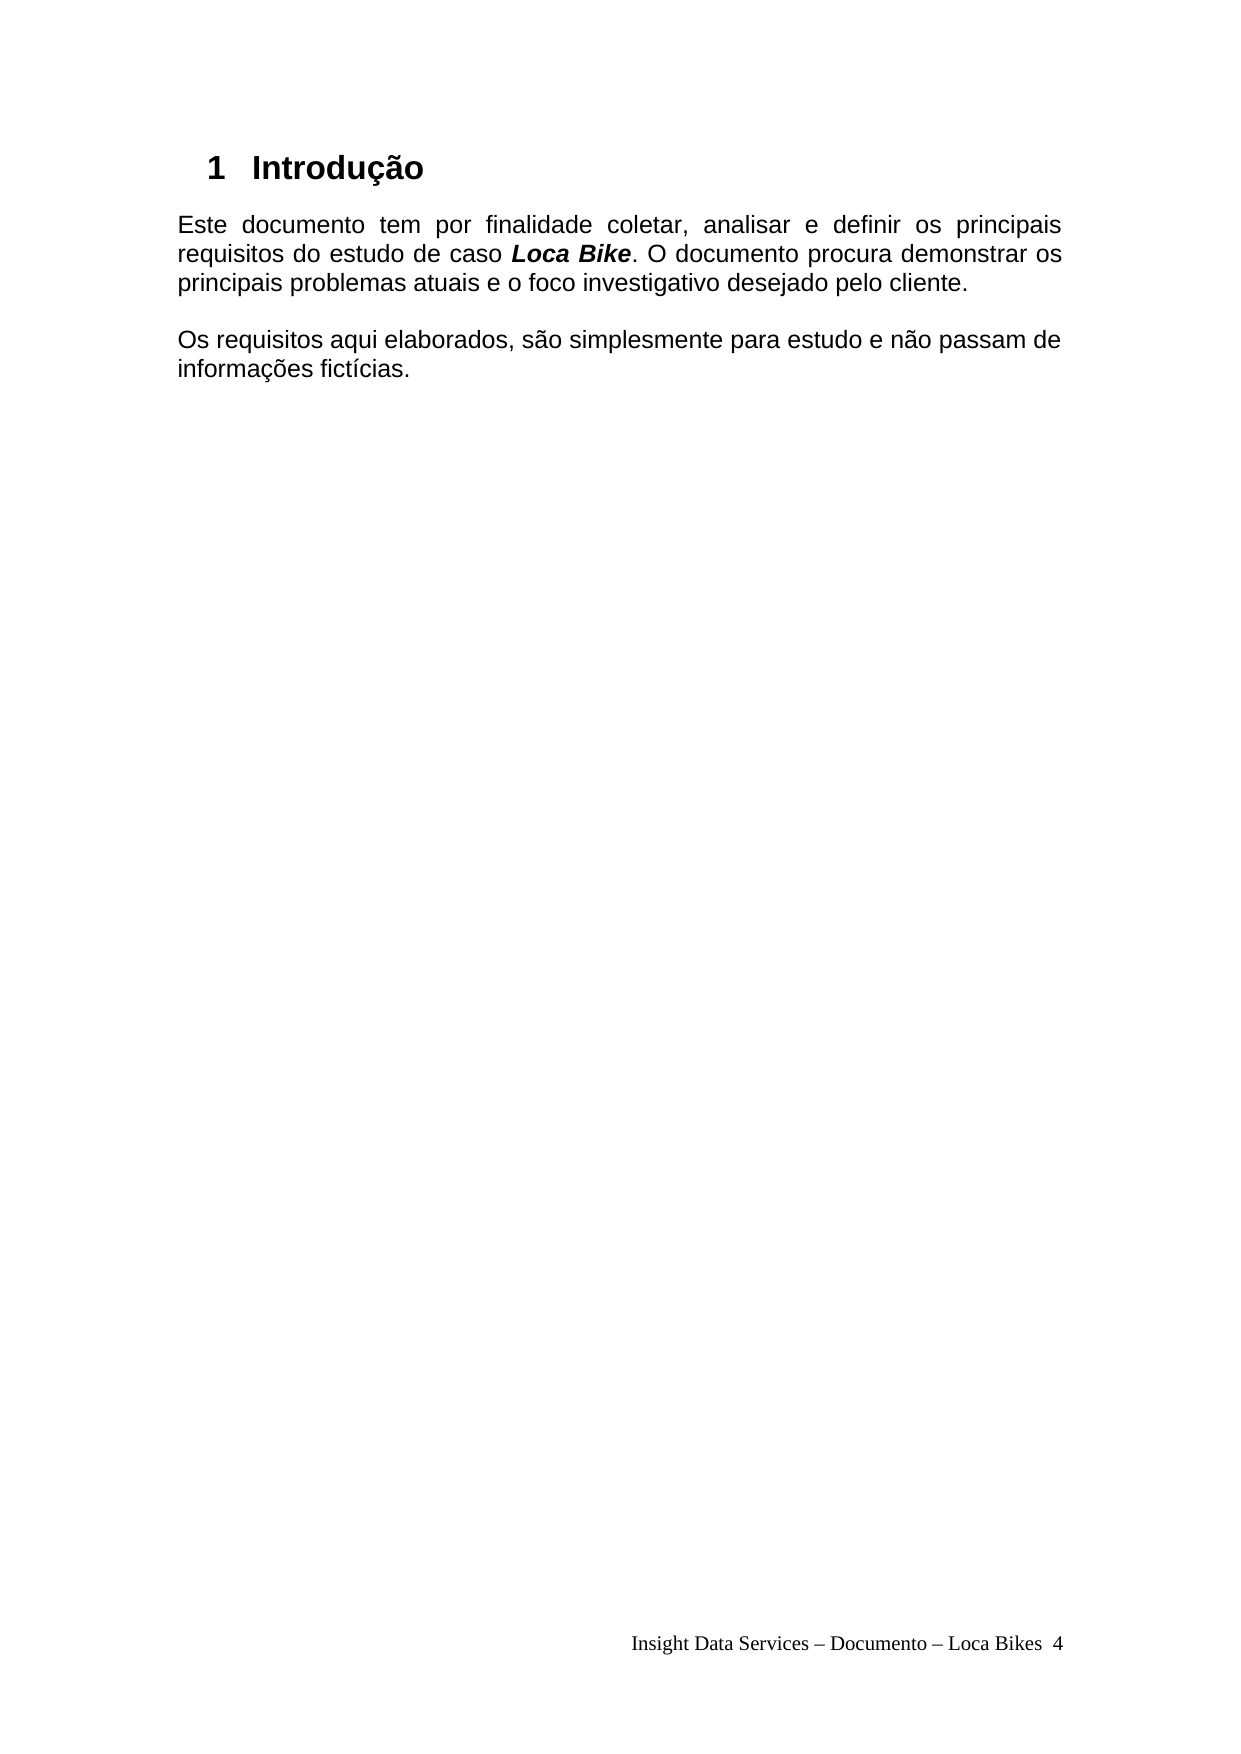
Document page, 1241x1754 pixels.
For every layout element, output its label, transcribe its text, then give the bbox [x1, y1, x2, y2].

subtitle Introdução [207, 148, 1063, 186]
text Este documento tem por finalidade coletar, analisar e definir os principais requisitos do estudo de caso Loca Bike. O documento procura demonstrar os principais problemas atuais e o foco investigativo desejado pelo cliente. [177, 210, 1063, 296]
text Os requisitos aqui elaborados, são simplesmente para estudo e não passam de informações fictícias. [177, 325, 1063, 383]
